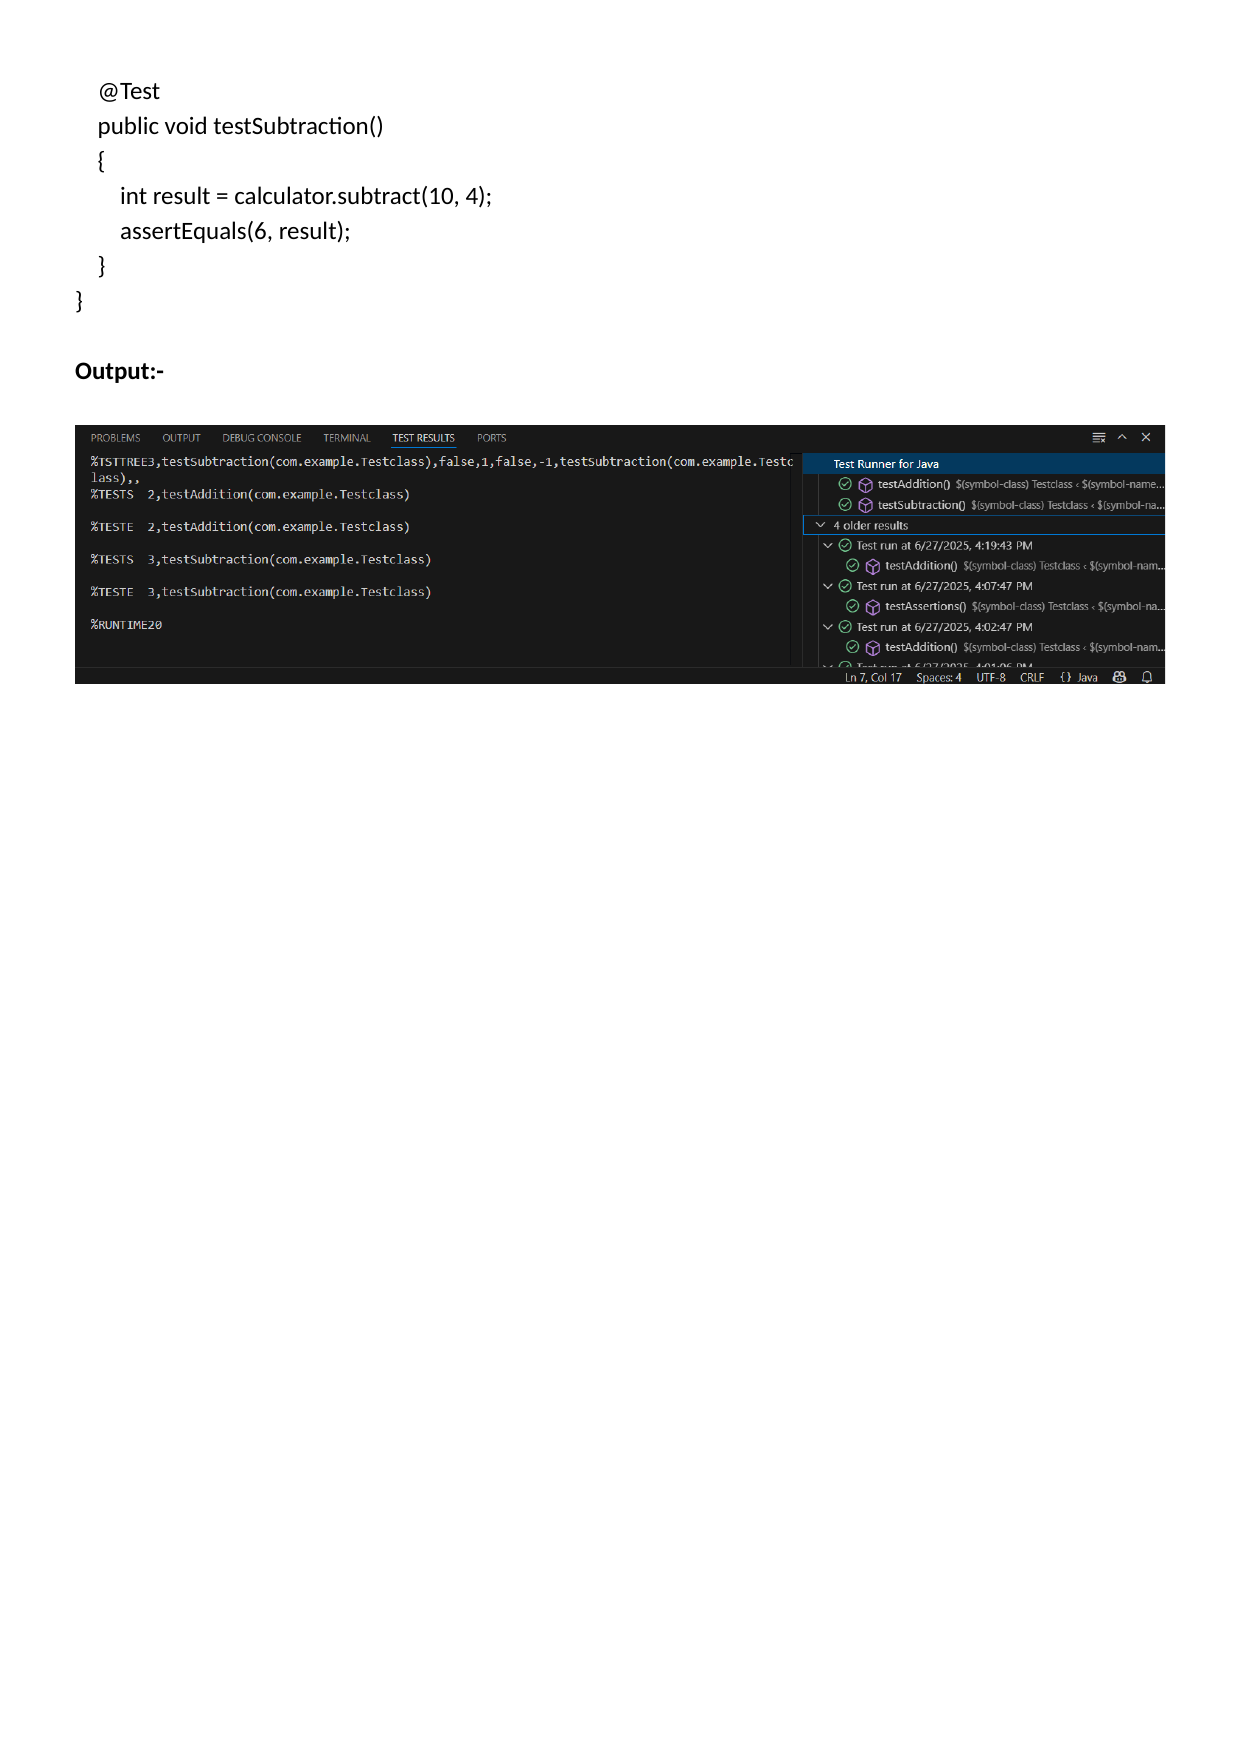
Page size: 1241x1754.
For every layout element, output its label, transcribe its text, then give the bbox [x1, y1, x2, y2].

text public void testSubtraction() [75, 110, 1165, 141]
text assertEquals(6, result); [75, 215, 1165, 246]
text int result = calculator.subtract(10, 4); [75, 180, 1165, 211]
picture [75, 425, 1166, 684]
text } [75, 250, 1165, 281]
text @Test [75, 75, 1165, 106]
text } [75, 285, 1165, 316]
text { [75, 145, 1165, 176]
text Output:- [75, 355, 1165, 386]
